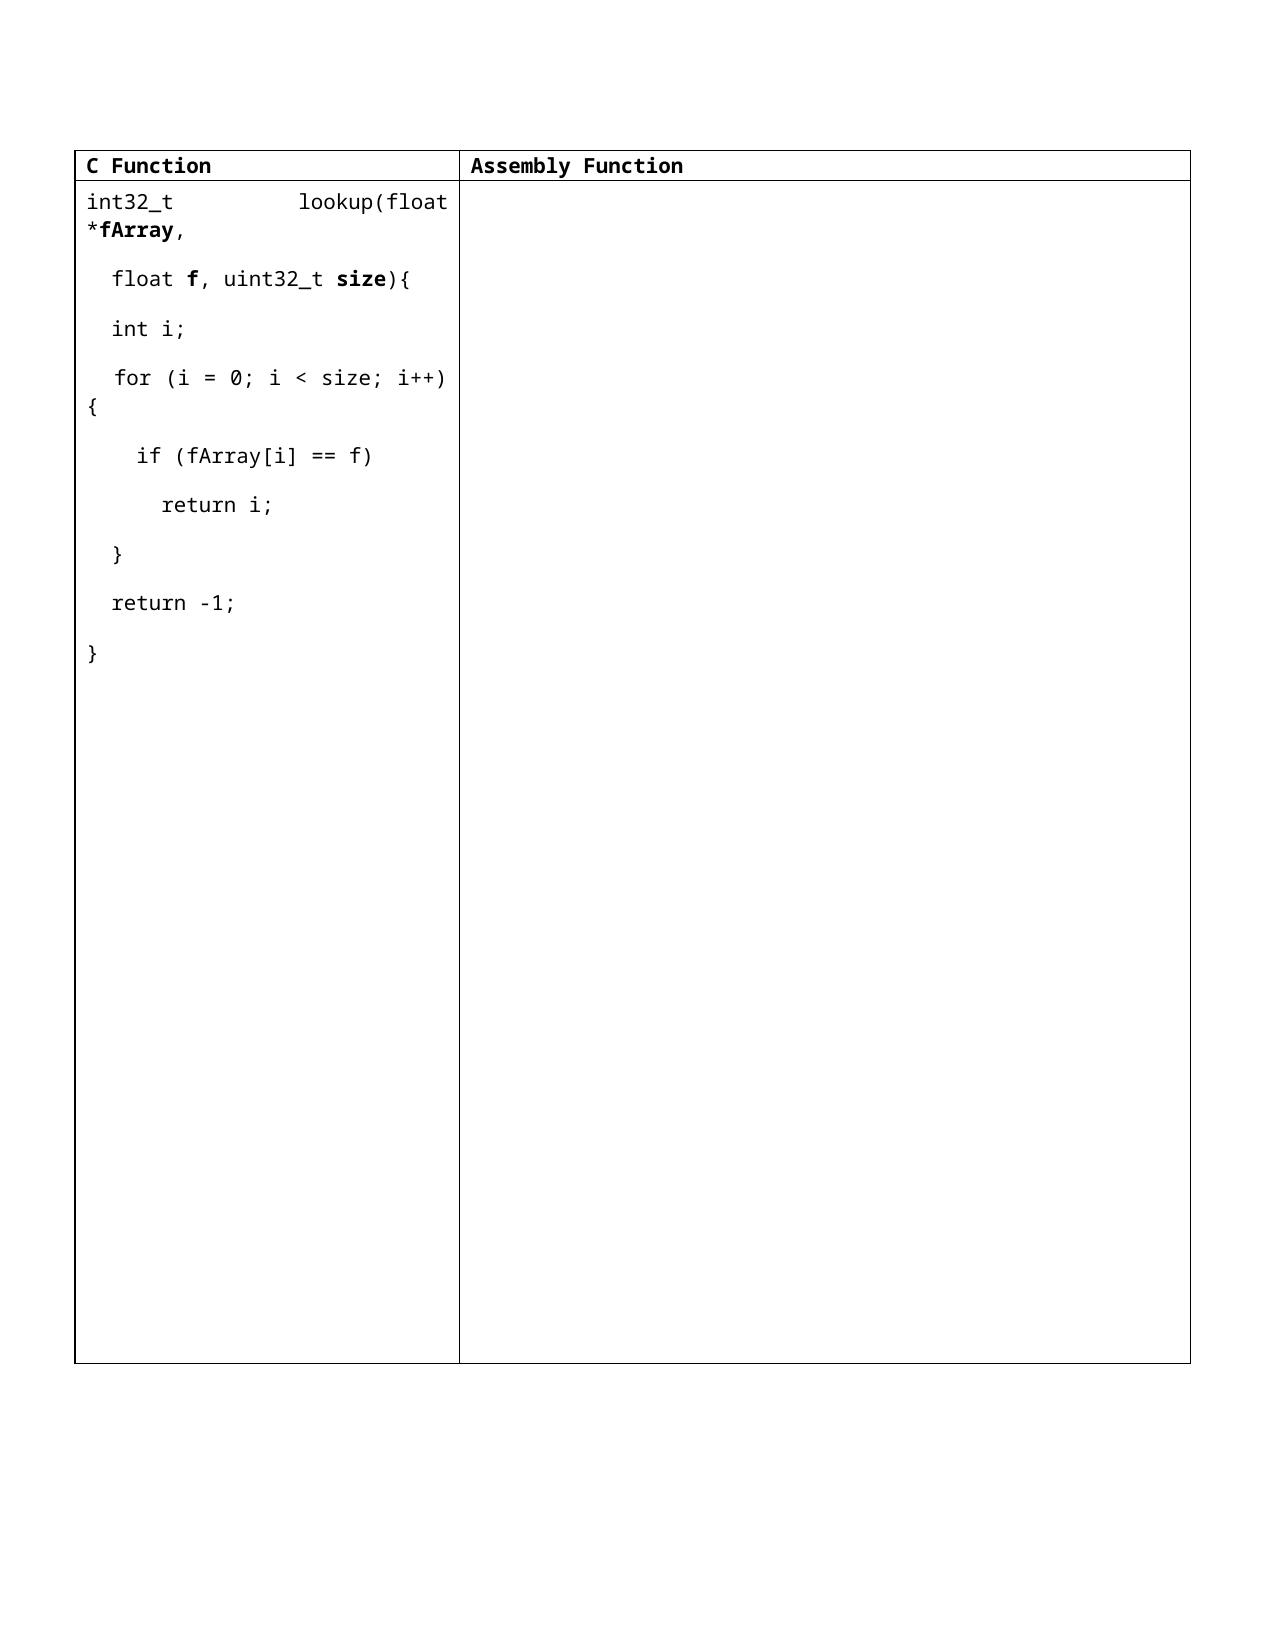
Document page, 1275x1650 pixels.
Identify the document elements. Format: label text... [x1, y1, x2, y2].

table_header C Function [76, 151, 459, 179]
table_cell [460, 181, 1190, 1362]
table_header Assembly Function [460, 151, 1190, 179]
table_cell int32_t lookup(float *fArray, float f, uint32_t size){ int i; for (i = 0; i < size; i++) { if (fArray[i] == f) return i; } return -1; } [76, 181, 459, 1362]
